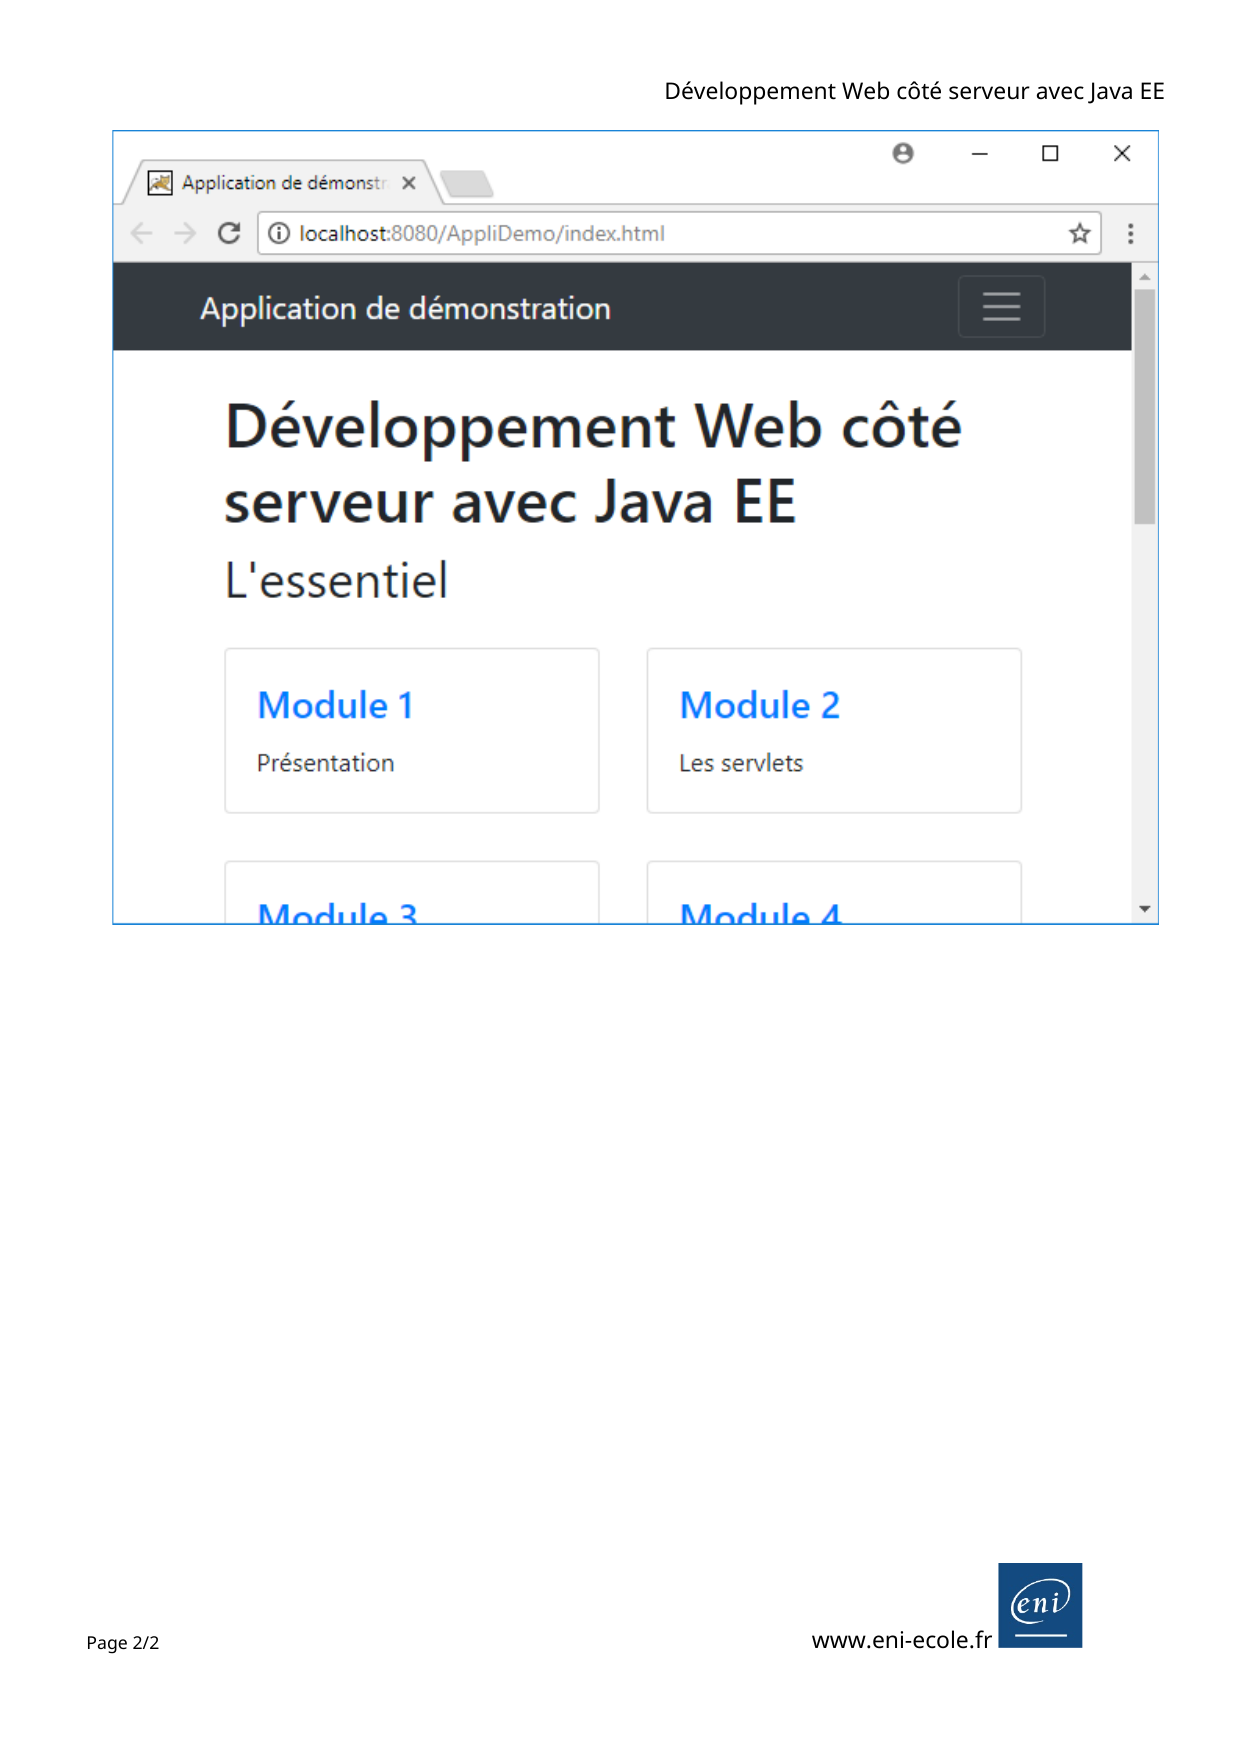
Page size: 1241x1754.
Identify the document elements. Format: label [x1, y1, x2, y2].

picture [112, 130, 1159, 925]
picture [998, 1563, 1083, 1648]
